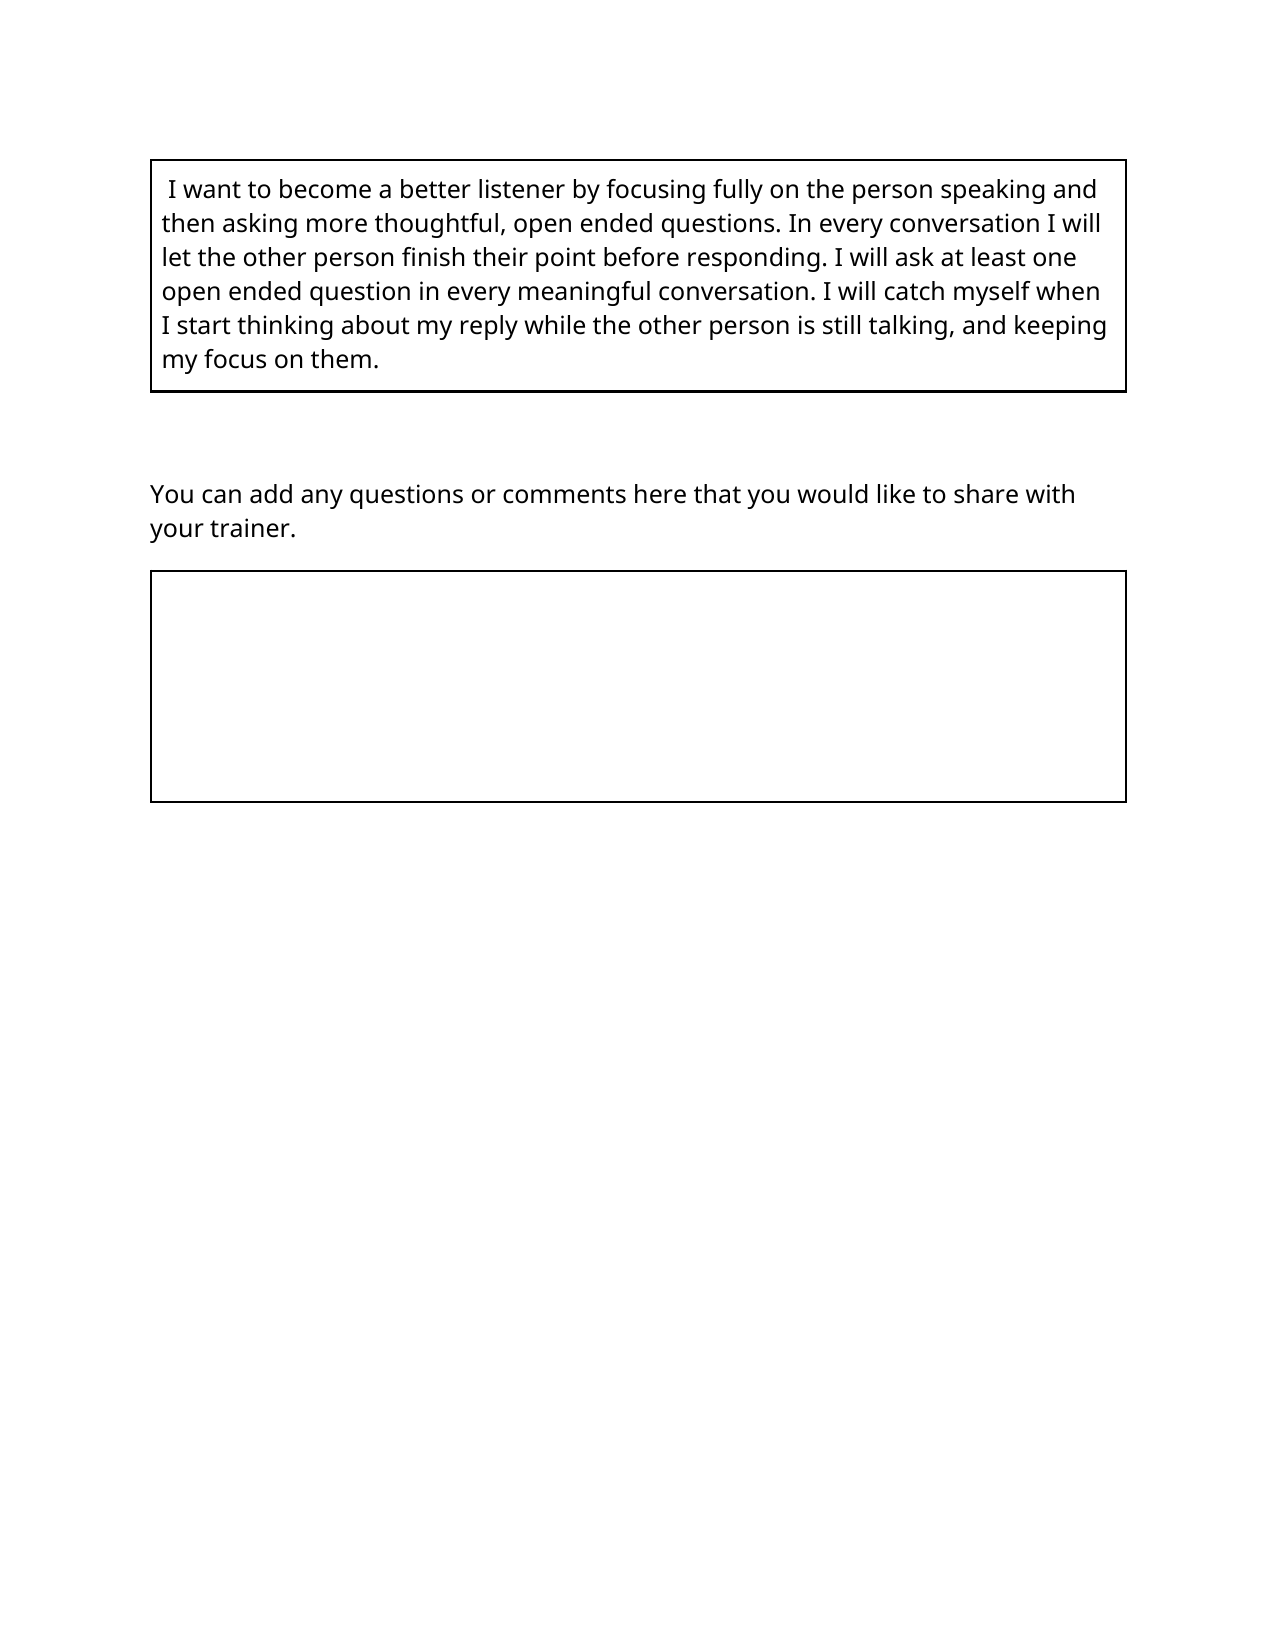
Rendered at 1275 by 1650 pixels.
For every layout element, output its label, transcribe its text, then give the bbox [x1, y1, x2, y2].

table_header I want to become a better listener by focusing fully on the person speaking and then asking more thoughtful, open ended questions. In every conversation I will let the other person finish their point before responding. I will ask at least one open ended question in every meaningful conversation. I will catch myself when I start thinking about my reply while the other person is still talking, and keeping my focus on them. [152, 161, 1125, 390]
text You can add any questions or comments here that you would like to share with your trainer. [150, 476, 1125, 544]
table_header [152, 572, 1125, 801]
